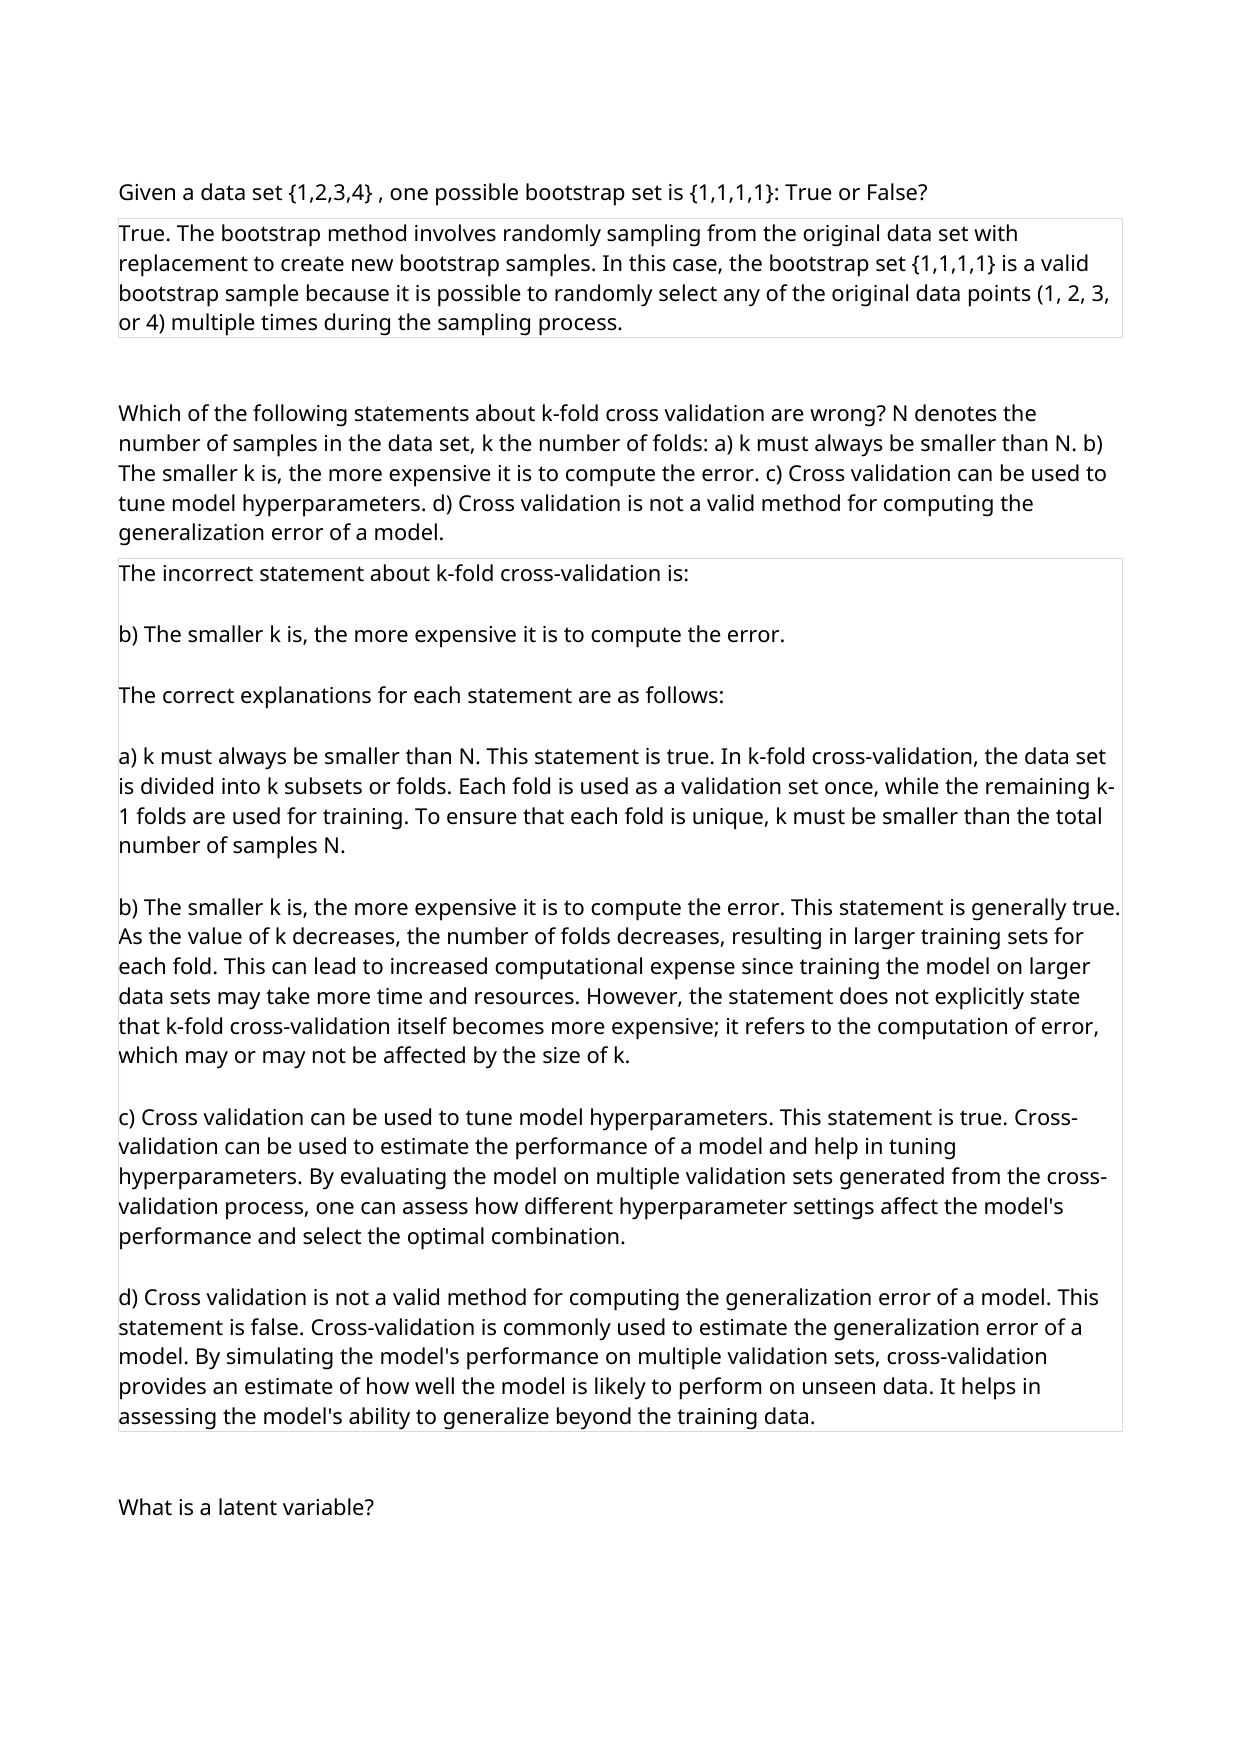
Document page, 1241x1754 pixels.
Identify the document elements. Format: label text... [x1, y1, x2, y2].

text What is a latent variable? [118, 1492, 1122, 1522]
text b) The smaller k is, the more expensive it is to compute the error. [119, 618, 1122, 649]
text c) Cross validation can be used to tune model hyperparameters. This statement is true. Cross-validation can be used to estimate the performance of a model and help in tuning hyperparameters. By evaluating the model on multiple validation sets generated from the cross-validation process, one can assess how different hyperparameter settings affect the model's performance and select the optimal combination. [119, 1101, 1122, 1251]
text The incorrect statement about k-fold cross-validation is: [119, 559, 1122, 588]
text The correct explanations for each statement are as follows: [119, 679, 1122, 710]
text Given a data set {1,2,3,4} , one possible bootstrap set is {1,1,1,1}: True or False? [118, 177, 1122, 207]
text Which of the following statements about k-fold cross validation are wrong? N denotes the number of samples in the data set, k the number of folds: a) k must always be smaller than N. b) The smaller k is, the more expensive it is to compute the error. c) Cross validation can be used to tune model hyperparameters. d) Cross validation is not a valid method for computing the generalization error of a model. [118, 398, 1122, 547]
text d) Cross validation is not a valid method for computing the generalization error of a model. This statement is false. Cross-validation is commonly used to estimate the generalization error of a model. By simulating the model's performance on multiple validation sets, cross-validation provides an estimate of how well the model is likely to perform on unseen data. It helps in assessing the model's ability to generalize beyond the training data. [119, 1281, 1122, 1431]
text a) k must always be smaller than N. This statement is true. In k-fold cross-validation, the data set is divided into k subsets or folds. Each fold is used as a validation set once, while the remaining k-1 folds are used for training. To ensure that each fold is unique, k must be smaller than the total number of samples N. [119, 741, 1122, 860]
text True. The bootstrap method involves randomly sampling from the original data set with replacement to create new bootstrap samples. In this case, the bootstrap set {1,1,1,1} is a valid bootstrap sample because it is possible to randomly select any of the original data points (1, 2, 3, or 4) multiple times during the sampling process. [119, 219, 1122, 337]
text b) The smaller k is, the more expensive it is to compute the error. This statement is generally true. As the value of k decreases, the number of folds decreases, resulting in larger training sets for each fold. This can lead to increased computational expense since training the model on larger data sets may take more time and resources. However, the statement does not explicitly state that k-fold cross-validation itself becomes more expensive; it refers to the computation of error, which may or may not be affected by the size of k. [119, 891, 1122, 1070]
